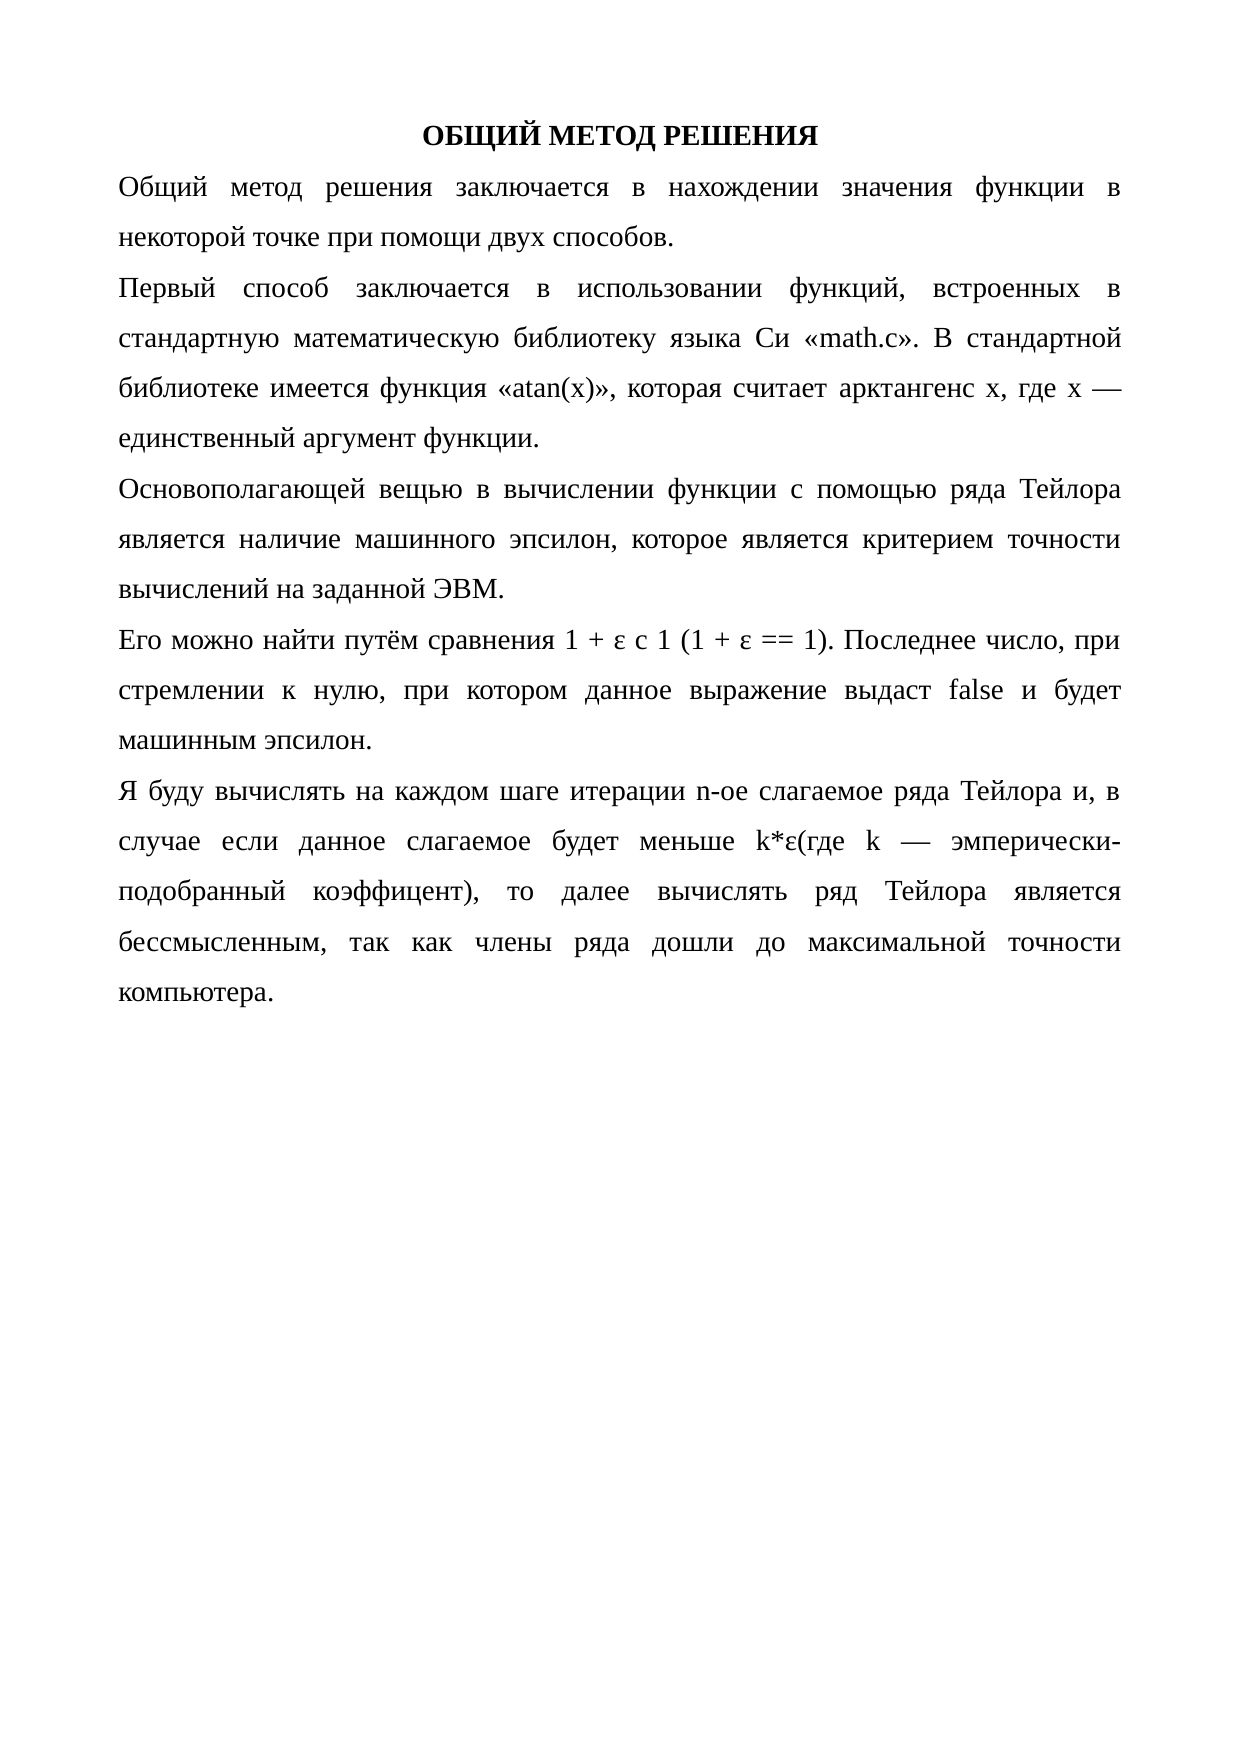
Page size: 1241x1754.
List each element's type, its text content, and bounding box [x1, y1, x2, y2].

text Его можно найти путём сравнения 1 + ε с 1 (1 + ε == 1). Последнее число, при стремлении к нулю, при котором данное выражение выдаст false и будет машинным эпсилон. [118, 622, 1122, 756]
text Основополагающей вещью в вычислении функции с помощью ряда Тейлора является наличие машинного эпсилон, которое является критерием точности вычислений на заданной ЭВМ. [118, 471, 1122, 605]
subtitle Общий метод решения [118, 118, 1122, 152]
text Первый способ заключается в использовании функций, встроенных в стандартную математическую библиотеку языка Си «math.c». В стандартной библиотеке имеется функция «atan(x)», которая считает арктангенс x, где x — единственный аргумент функции. [118, 270, 1122, 454]
text Общий метод решения заключается в нахождении значения функции в некоторой точке при помощи двух способов. [118, 169, 1122, 253]
text Я буду вычислять на каждом шаге итерации n-ое слагаемое ряда Тейлора и, в случае если данное слагаемое будет меньше k*ε(где k — эмперически-подобранный коэффицент), то далее вычислять ряд Тейлора является бессмысленным, так как члены ряда дошли до максимальной точности компьютера. [118, 773, 1122, 1008]
